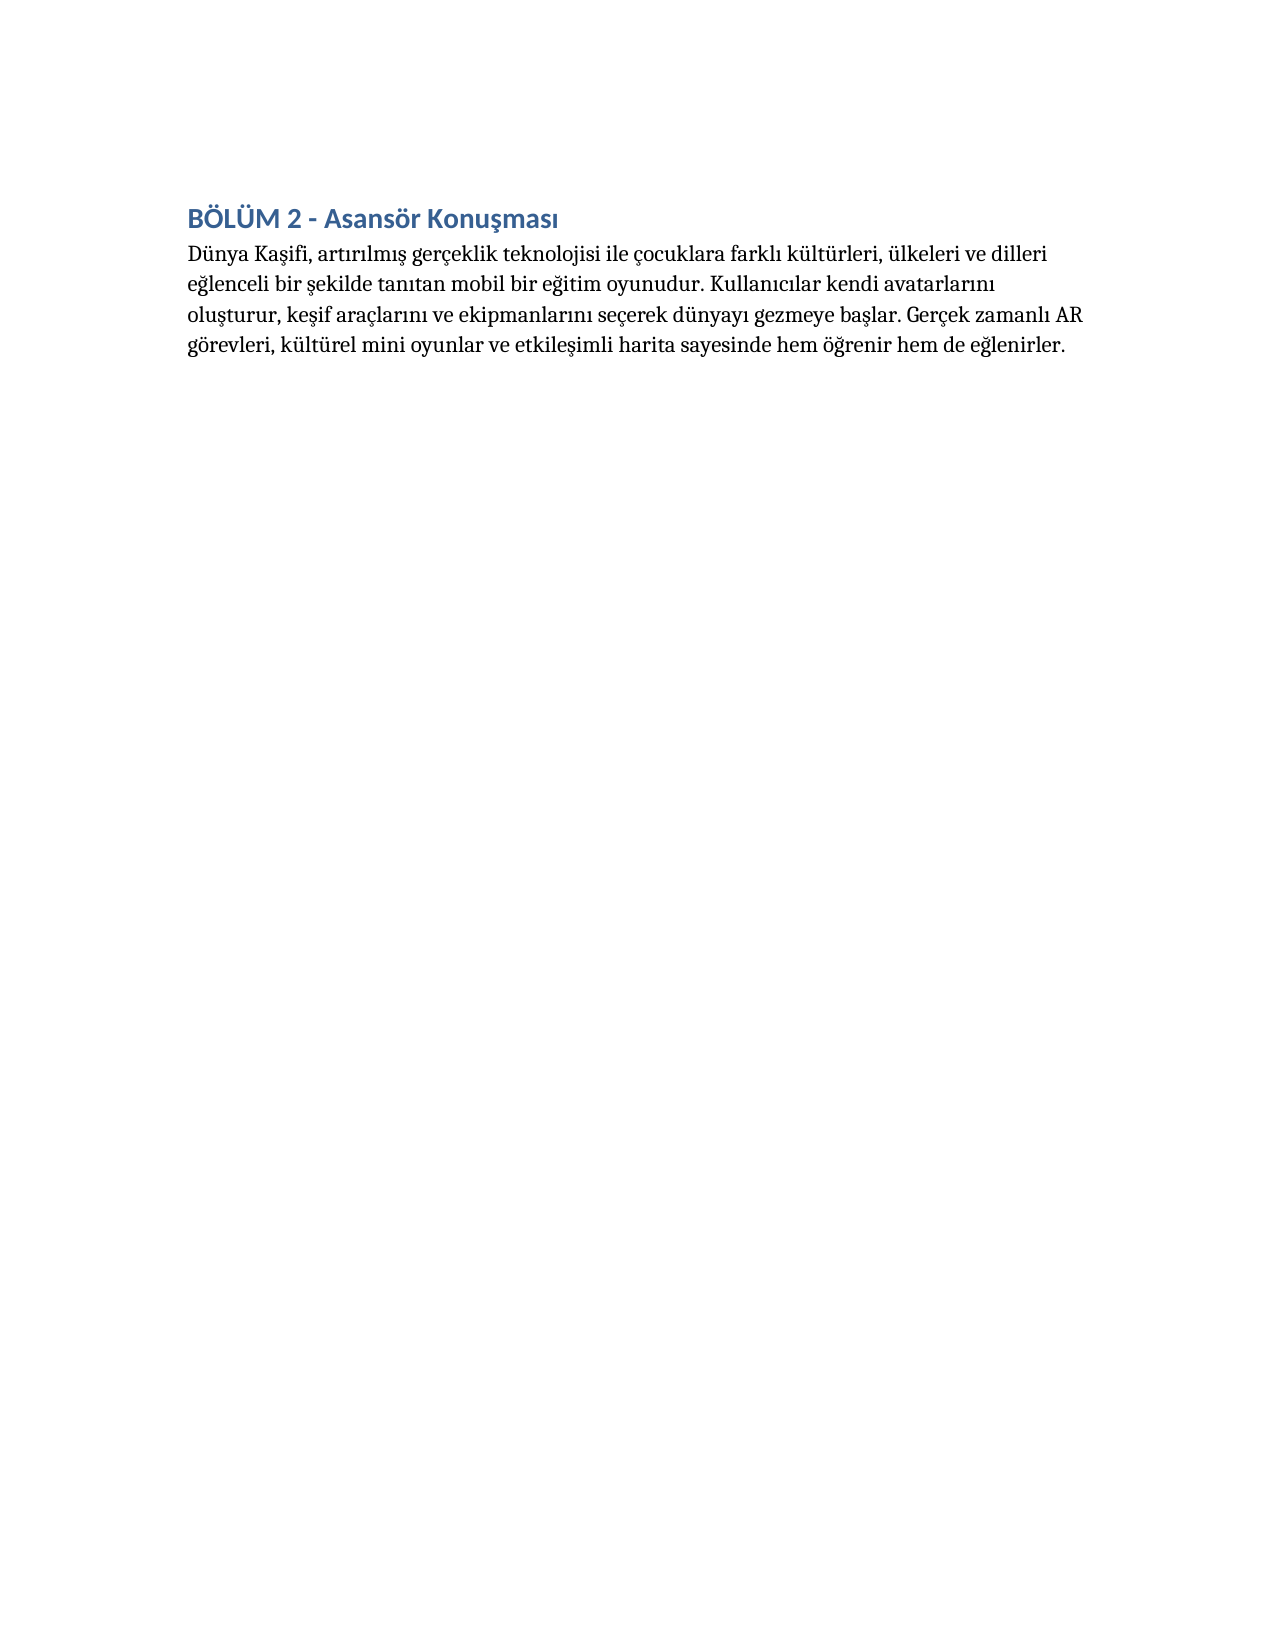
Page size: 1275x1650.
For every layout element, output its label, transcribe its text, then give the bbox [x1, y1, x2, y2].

subtitle BÖLÜM 2 - Asansör Konuşması [187, 200, 1087, 236]
text Dünya Kaşifi, artırılmış gerçeklik teknolojisi ile çocuklara farklı kültürleri, ülkeleri ve dilleri eğlenceli bir şekilde tanıtan mobil bir eğitim oyunudur. Kullanıcılar kendi avatarlarını oluşturur, keşif araçlarını ve ekipmanlarını seçerek dünyayı gezmeye başlar. Gerçek zamanlı AR görevleri, kültürel mini oyunlar ve etkileşimli harita sayesinde hem öğrenir hem de eğlenirler. [187, 241, 1087, 358]
